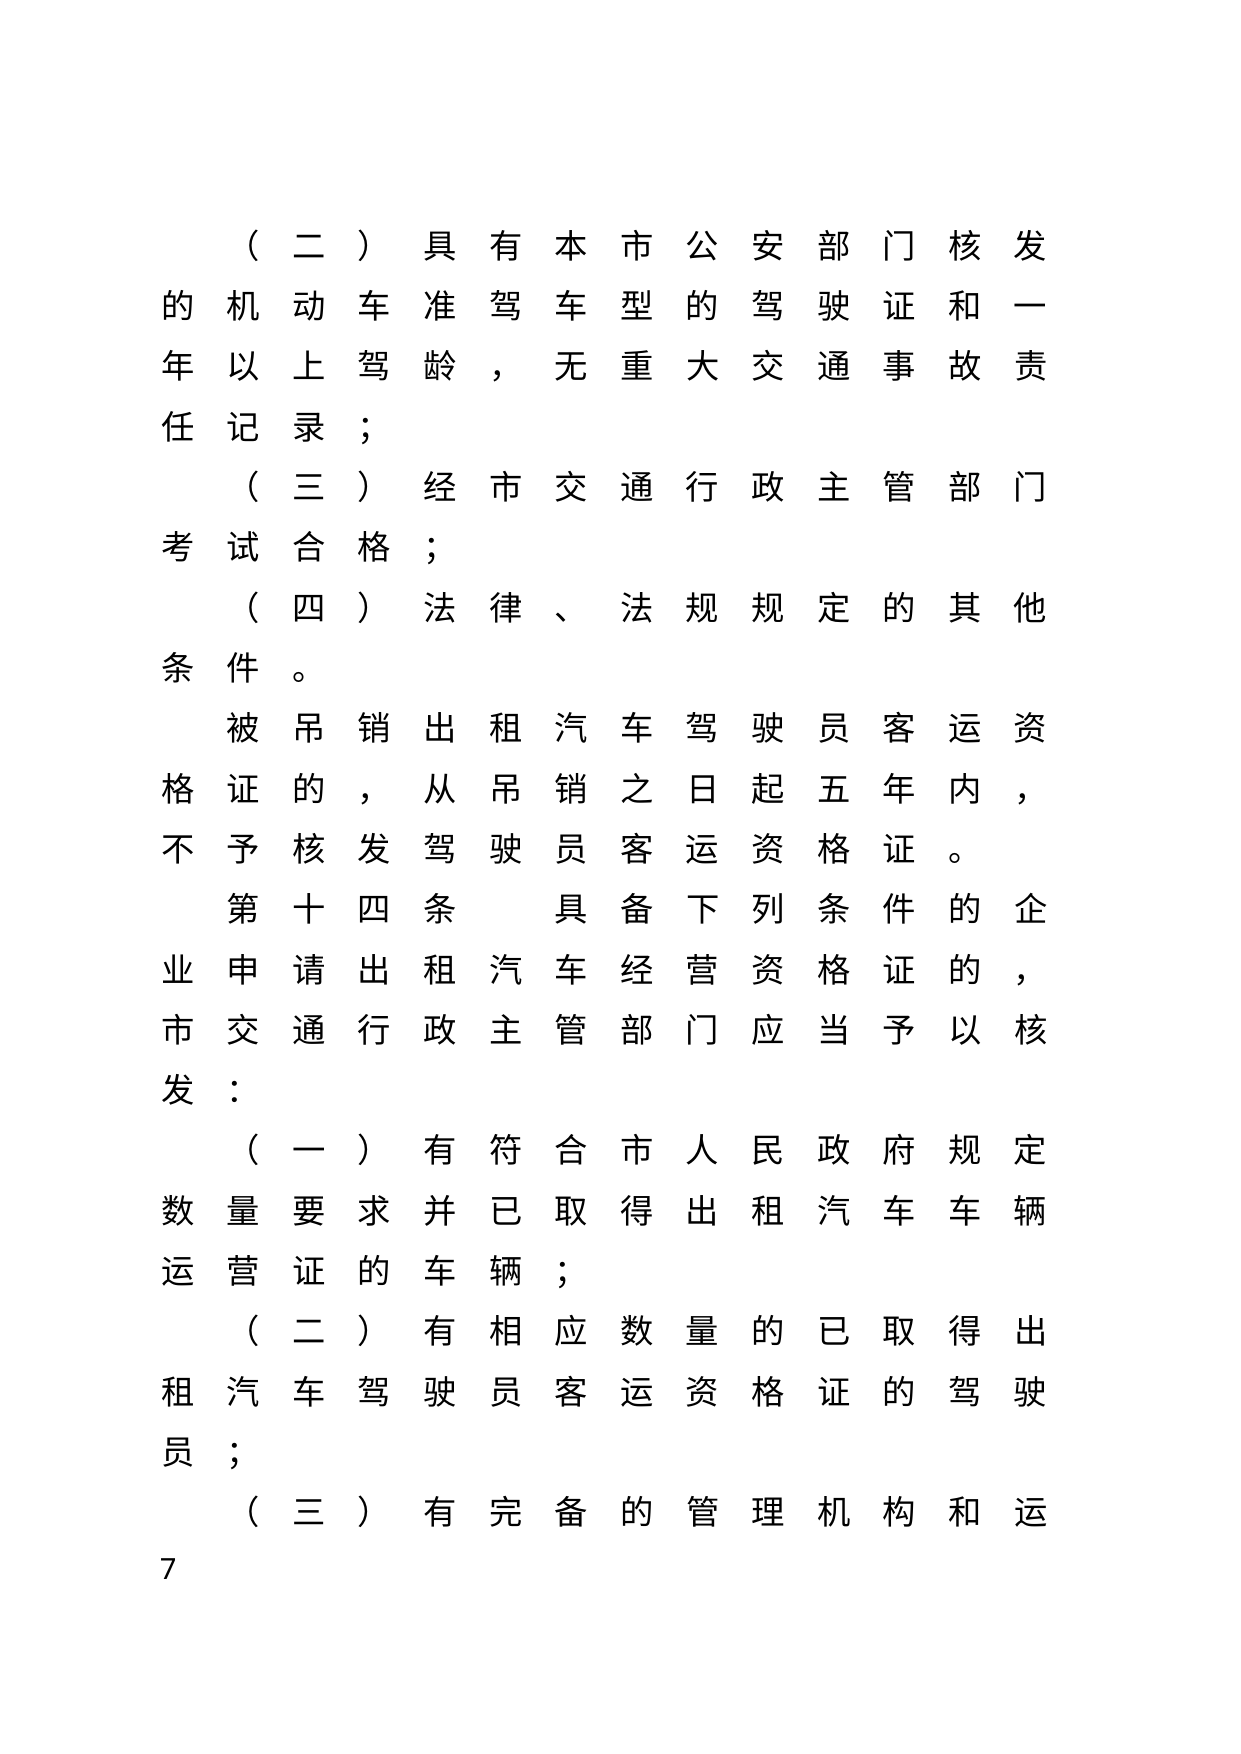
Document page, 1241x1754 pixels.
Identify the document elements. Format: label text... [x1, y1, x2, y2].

text （四）法律、法规规定的其他条件。 [161, 575, 1079, 696]
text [161, 1480, 1079, 1540]
text （二）有相应数量的已取得出租汽车驾驶员客运资格证的驾驶员； [161, 1299, 1079, 1480]
text 第十四条 具备下列条件的企业申请出租汽车经营资格证的，市交通行政主管部门应当予以核发： [161, 877, 1079, 1118]
text 被吊销出租汽车驾驶员客运资格证的，从吊销之日起五年内，不予核发驾驶员客运资格证。 [161, 696, 1079, 877]
text （一）有符合市人民政府规定数量要求并已取得出租汽车车辆运营证的车辆； [161, 1118, 1079, 1299]
text （二）具有本市公安部门核发的机动车准驾车型的驾驶证和一年以上驾龄，无重大交通事故责任记录； [161, 213, 1079, 455]
text （三）经市交通行政主管部门考试合格； [161, 455, 1079, 575]
